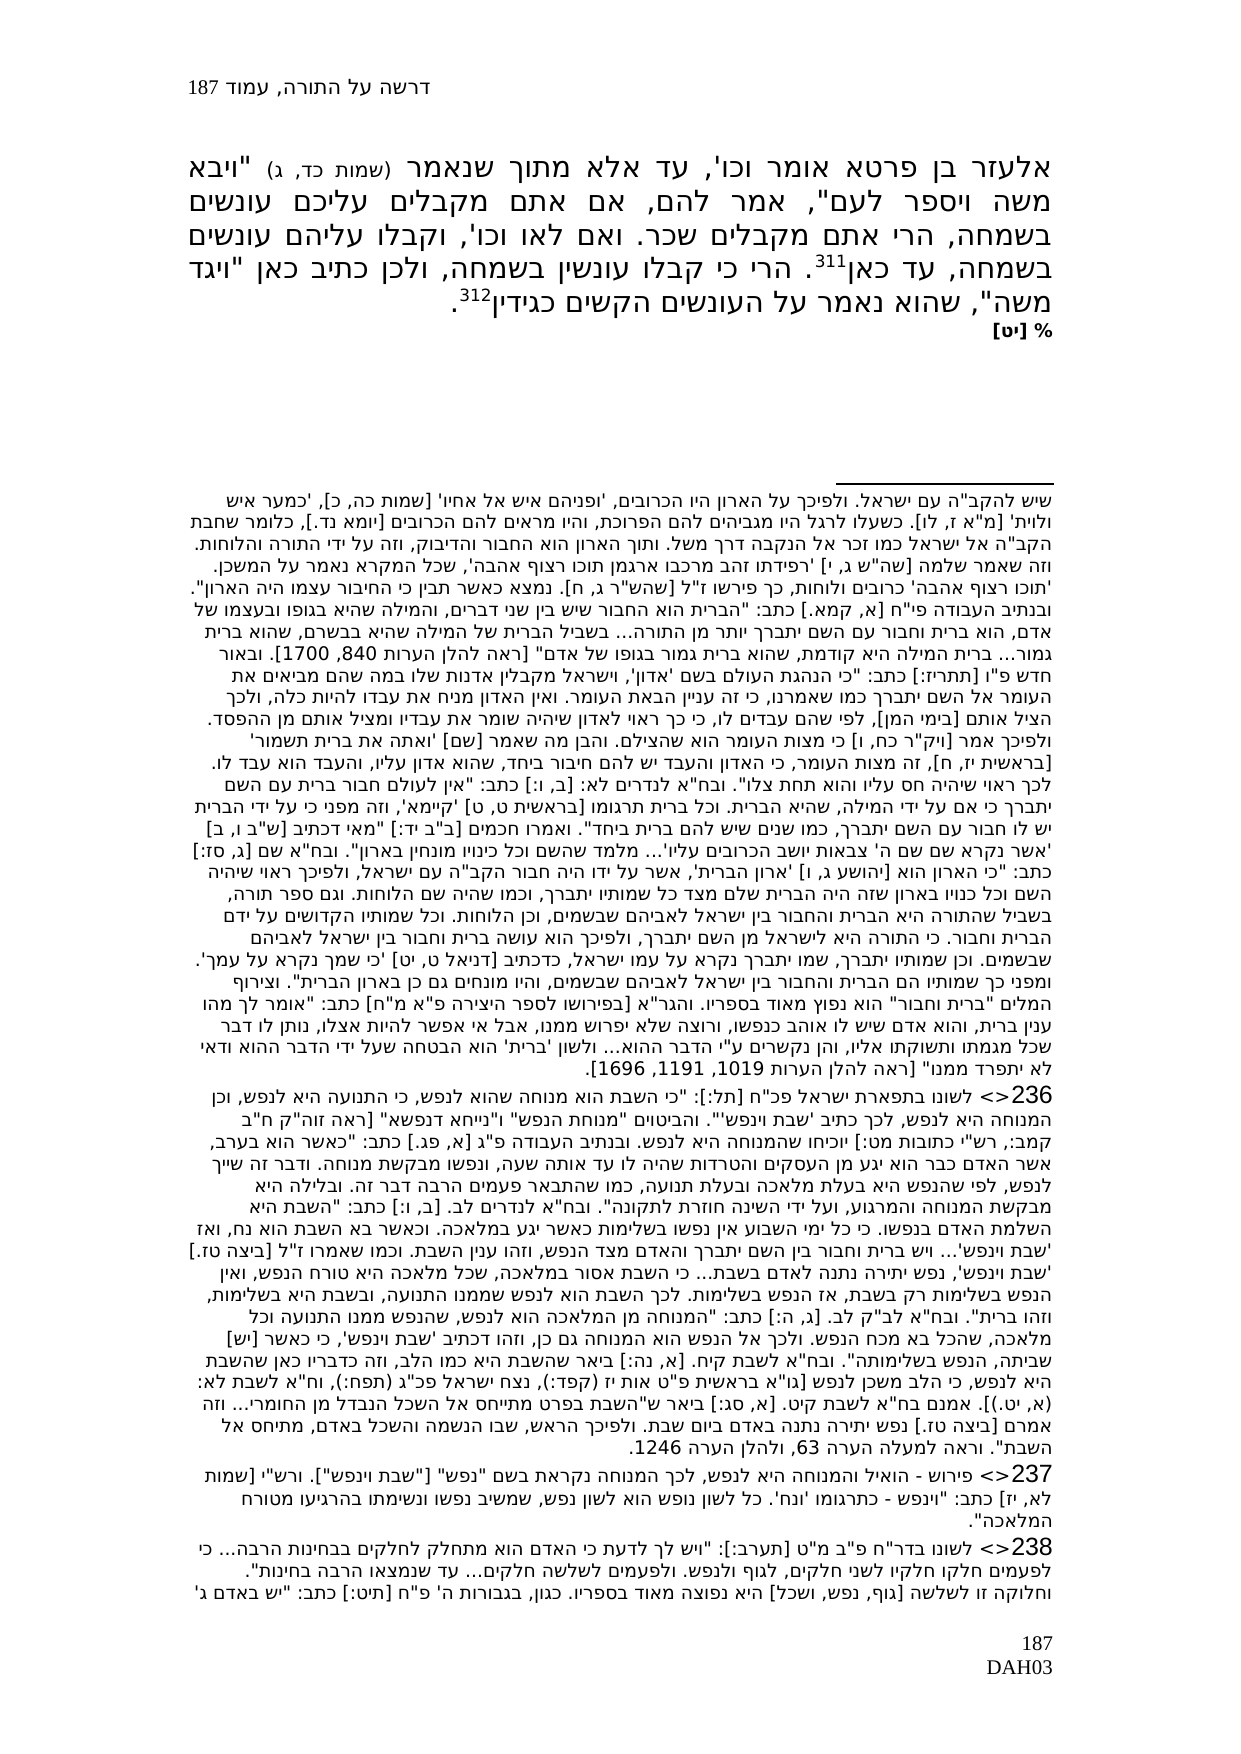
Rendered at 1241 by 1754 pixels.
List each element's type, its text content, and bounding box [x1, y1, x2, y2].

text #וזהו גם כן= שכתוב "ויאמרו כל אשר דבר ה' נעשה" (שמות יט, ח), לקבל עלינו יסורין בשמחה ובטוב לבב אם נעבור חס ושלום. וכן דרשו במכילתא על (שמות יט, ט) "ויגד משה את דברי העם אל ה'", רבי אלעזר בן פרטא אומר וכו', עד אלא מתוך שנאמר (שמות כד, ג) "ויבא משה ויספר לעם", אמר להם, אם אתם מקבלים עליכם עונשים בשמחה, הרי אתם מקבלים שכר. ואם לאו וכו', וקבלו עליהם עונשים בשמחה, עד כאן. הרי כי קבלו עונשין בשמחה, ולכן כתיב כאן "ויגד משה", שהוא נאמר על העונשים הקשים כגידין. [187, 150, 1053, 320]
text % [יט] [187, 320, 1053, 342]
